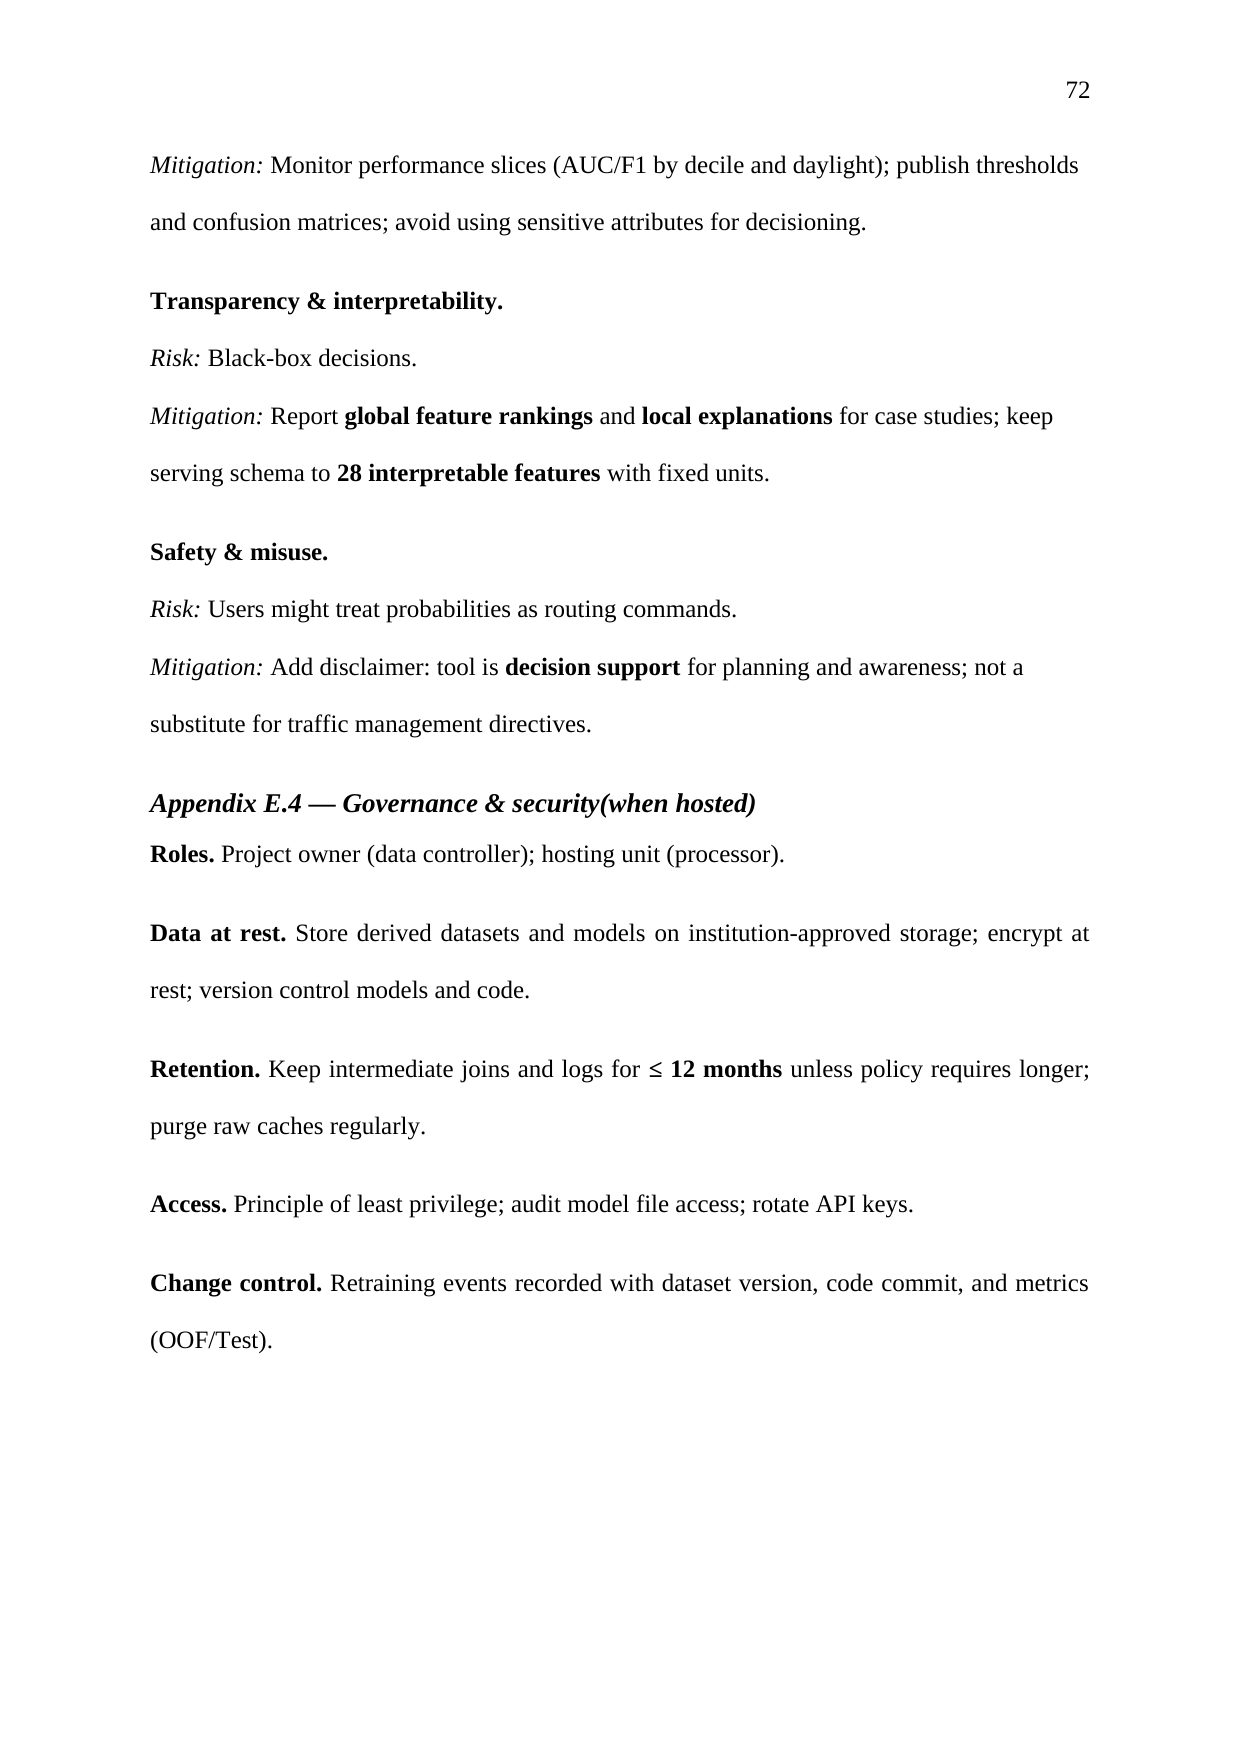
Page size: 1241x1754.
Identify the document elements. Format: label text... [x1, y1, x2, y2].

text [150, 150, 1090, 236]
text Retention. Keep intermediate joins and logs for ≤ 12 months unless policy requires longer; purge raw caches regularly. [150, 1054, 1090, 1140]
text Transparency & interpretability. Risk: Black-box decisions. Mitigation: Report global feature rankings and local explanations for case studies; keep serving schema to 28 interpretable features with fixed units. [150, 286, 1090, 487]
subtitle Appendix E.4 — Governance & security(when hosted) [150, 787, 1090, 819]
text Safety & misuse. Risk: Users might treat probabilities as routing commands. Mitigation: Add disclaimer: tool is decision support for planning and awareness; not a substitute for traffic management directives. [150, 537, 1090, 738]
text Access. Principle of least privilege; audit model file access; rotate API keys. [150, 1189, 1090, 1218]
text Roles. Project owner (data controller); hosting unit (processor). [150, 839, 1090, 868]
text Change control. Retraining events recorded with dataset version, code commit, and metrics (OOF/Test). [150, 1268, 1090, 1354]
text Data at rest. Store derived datasets and models on institution-approved storage; encrypt at rest; version control models and code. [150, 918, 1090, 1004]
